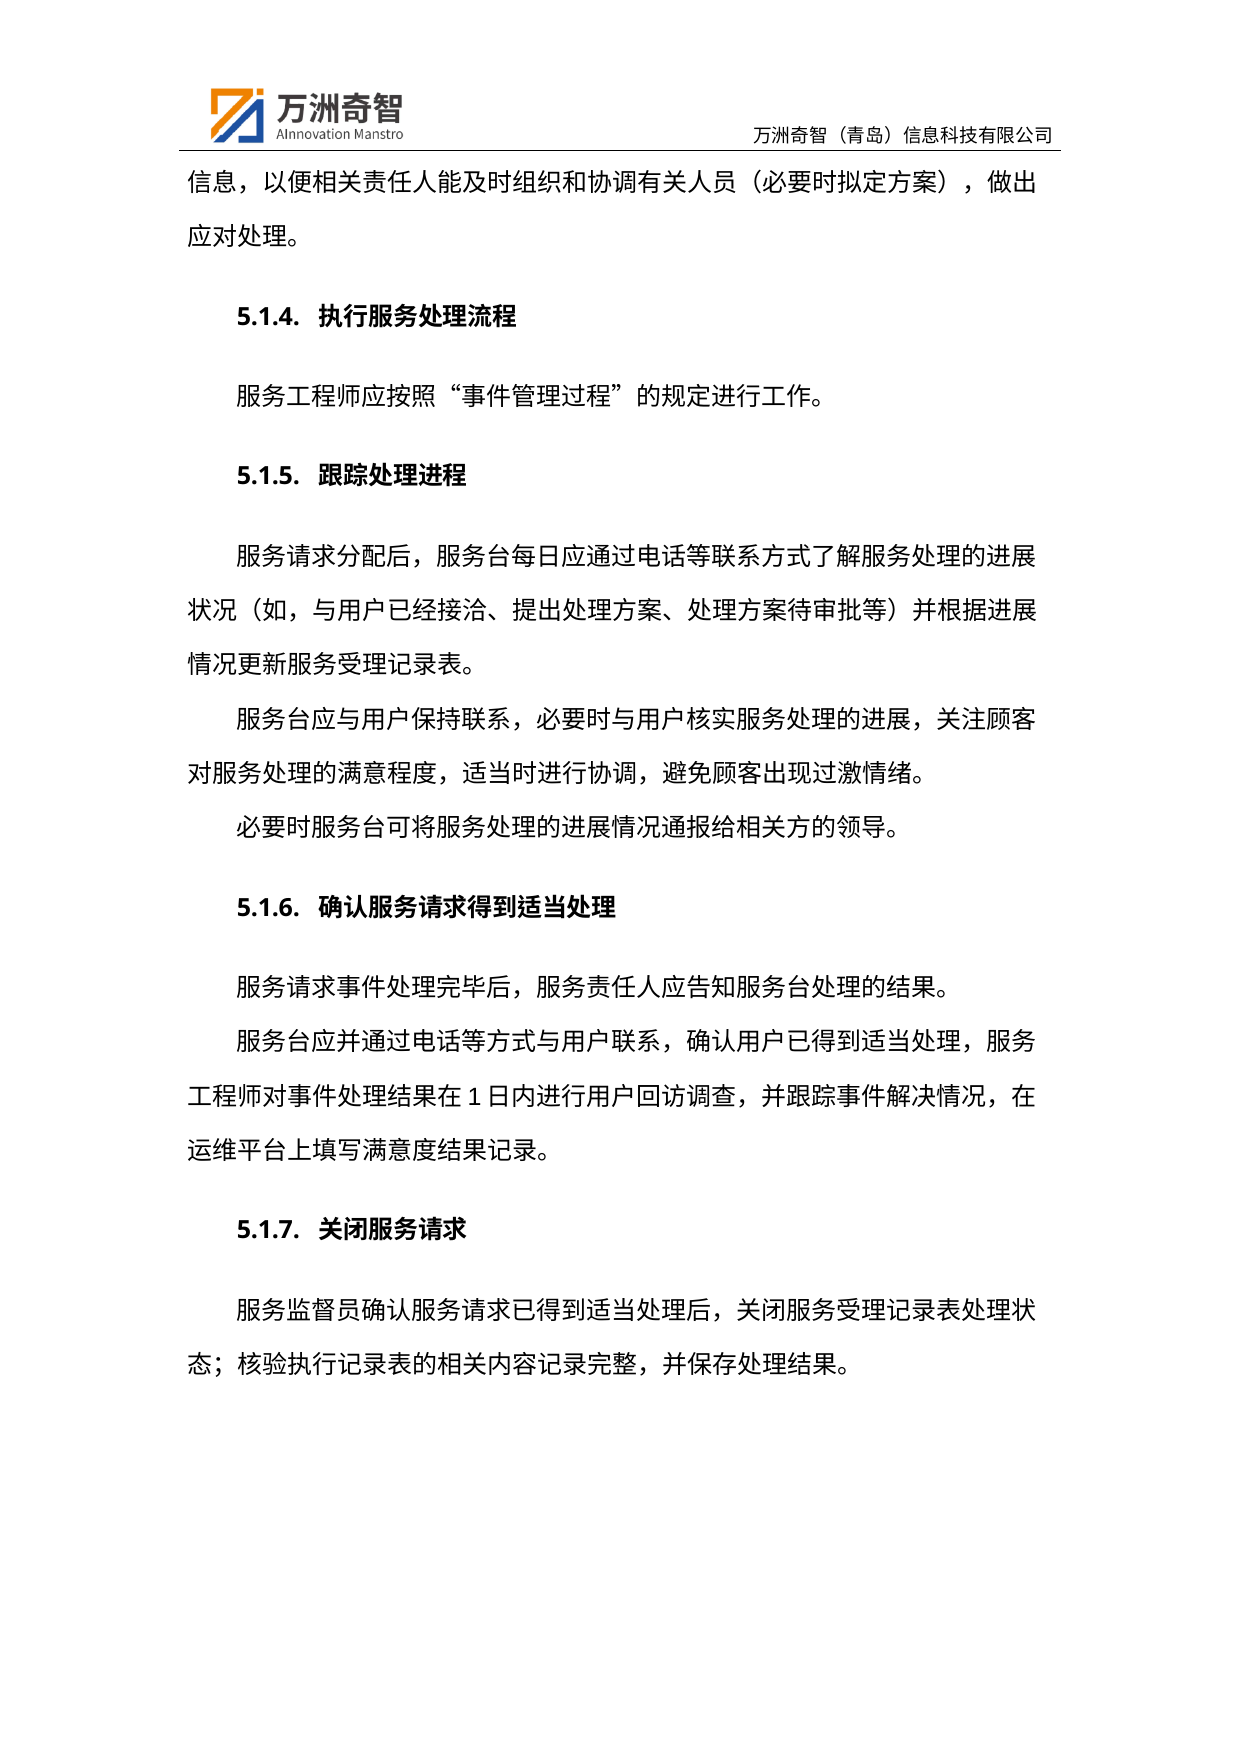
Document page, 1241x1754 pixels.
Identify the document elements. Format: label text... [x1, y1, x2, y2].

text 服务请求事件处理完毕后，服务责任人应告知服务台处理的结果。 [187, 967, 1053, 1004]
text 服务工程师应按照“事件管理过程”的规定进行工作。 [187, 376, 1053, 413]
text 跟踪处理进程 [187, 458, 1053, 492]
text 确认服务请求得到适当处理 [187, 889, 1053, 923]
text 对外部发生的处在公司管理范围内的重大事件,当事人或部门需将重大事件的情况报告服务台，服务台根据重大情况的信息，识别负责人并尽快与之沟通信息，以便相关责任人能及时组织和协调有关人员（必要时拟定方案），做出应对处理。 [187, 162, 1053, 253]
text 执行服务处理流程 [187, 298, 1053, 332]
text 必要时服务台可将服务处理的进展情况通报给相关方的领导。 [187, 808, 1053, 844]
text 服务台应并通过电话等方式与用户联系，确认用户已得到适当处理，服务工程师对事件处理结果在1日内进行用户回访调查，并跟踪事件解决情况，在运维平台上填写满意度结果记录。 [187, 1022, 1053, 1167]
text 服务台应与用户保持联系，必要时与用户核实服务处理的进展，关注顾客对服务处理的满意程度，适当时进行协调，避免顾客出现过激情绪。 [187, 699, 1053, 790]
text 服务监督员确认服务请求已得到适当处理后，关闭服务受理记录表处理状态；核验执行记录表的相关内容记录完整，并保存处理结果。 [187, 1290, 1053, 1381]
picture [194, 79, 417, 150]
text 服务请求分配后，服务台每日应通过电话等联系方式了解服务处理的进展状况（如，与用户已经接洽、提出处理方案、处理方案待审批等）并根据进展情况更新服务受理记录表。 [187, 536, 1053, 681]
text 关闭服务请求 [187, 1212, 1053, 1246]
